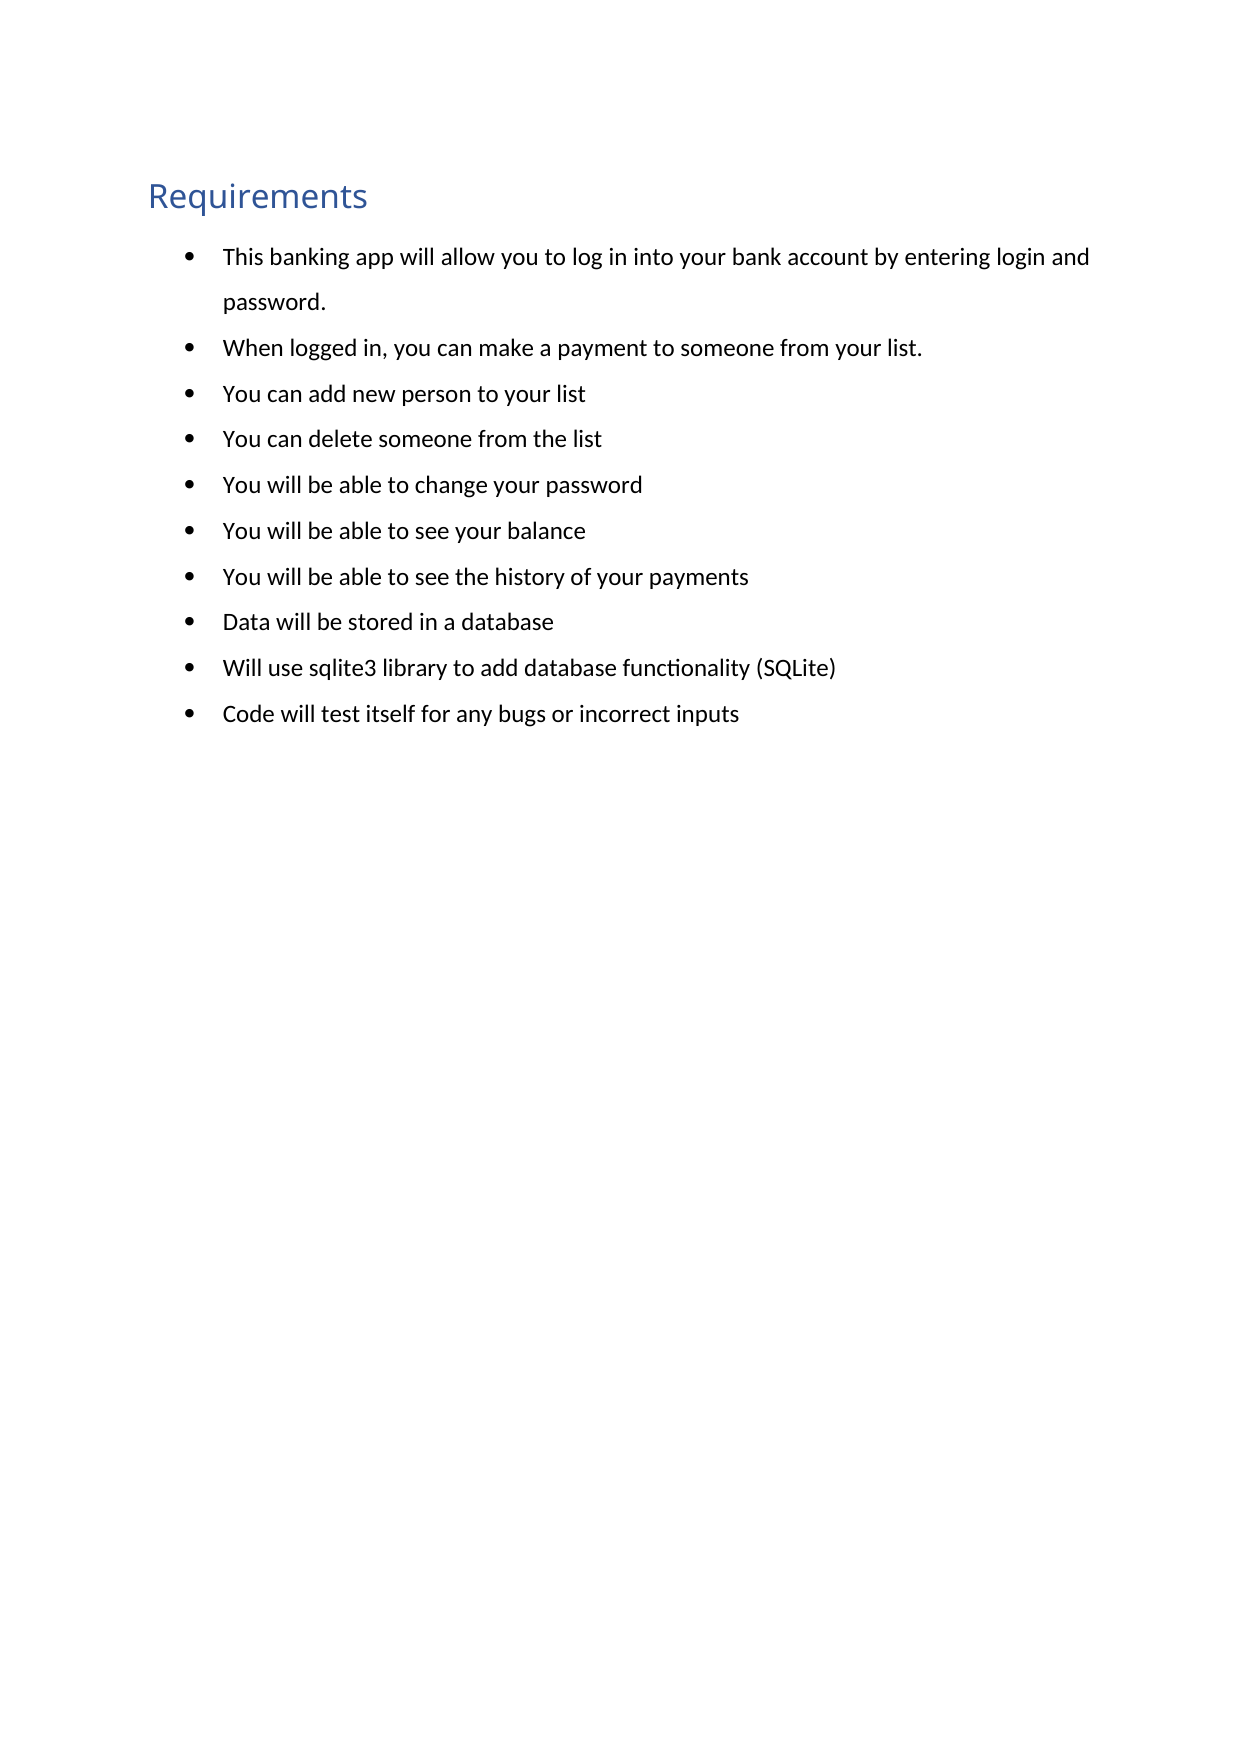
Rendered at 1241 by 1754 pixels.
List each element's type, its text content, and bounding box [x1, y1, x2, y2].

list When logged in, you can make a payment to someone from your list. [185, 332, 1093, 363]
list You can delete someone from the list [185, 424, 1093, 454]
list Code will test itself for any bugs or incorrect inputs [185, 698, 1093, 728]
list You will be able to see your balance [185, 515, 1093, 546]
list You can add new person to your list [185, 378, 1093, 408]
list You will be able to change your password [185, 469, 1093, 500]
list You will be able to see the history of your payments [185, 561, 1093, 591]
list Data will be stored in a database [185, 607, 1093, 637]
list Will use sqlite3 library to add database functionality (SQLite) [185, 652, 1093, 683]
subtitle Requirements [148, 173, 1093, 218]
list This banking app will allow you to log in into your bank account by entering login and password. [185, 241, 1093, 317]
